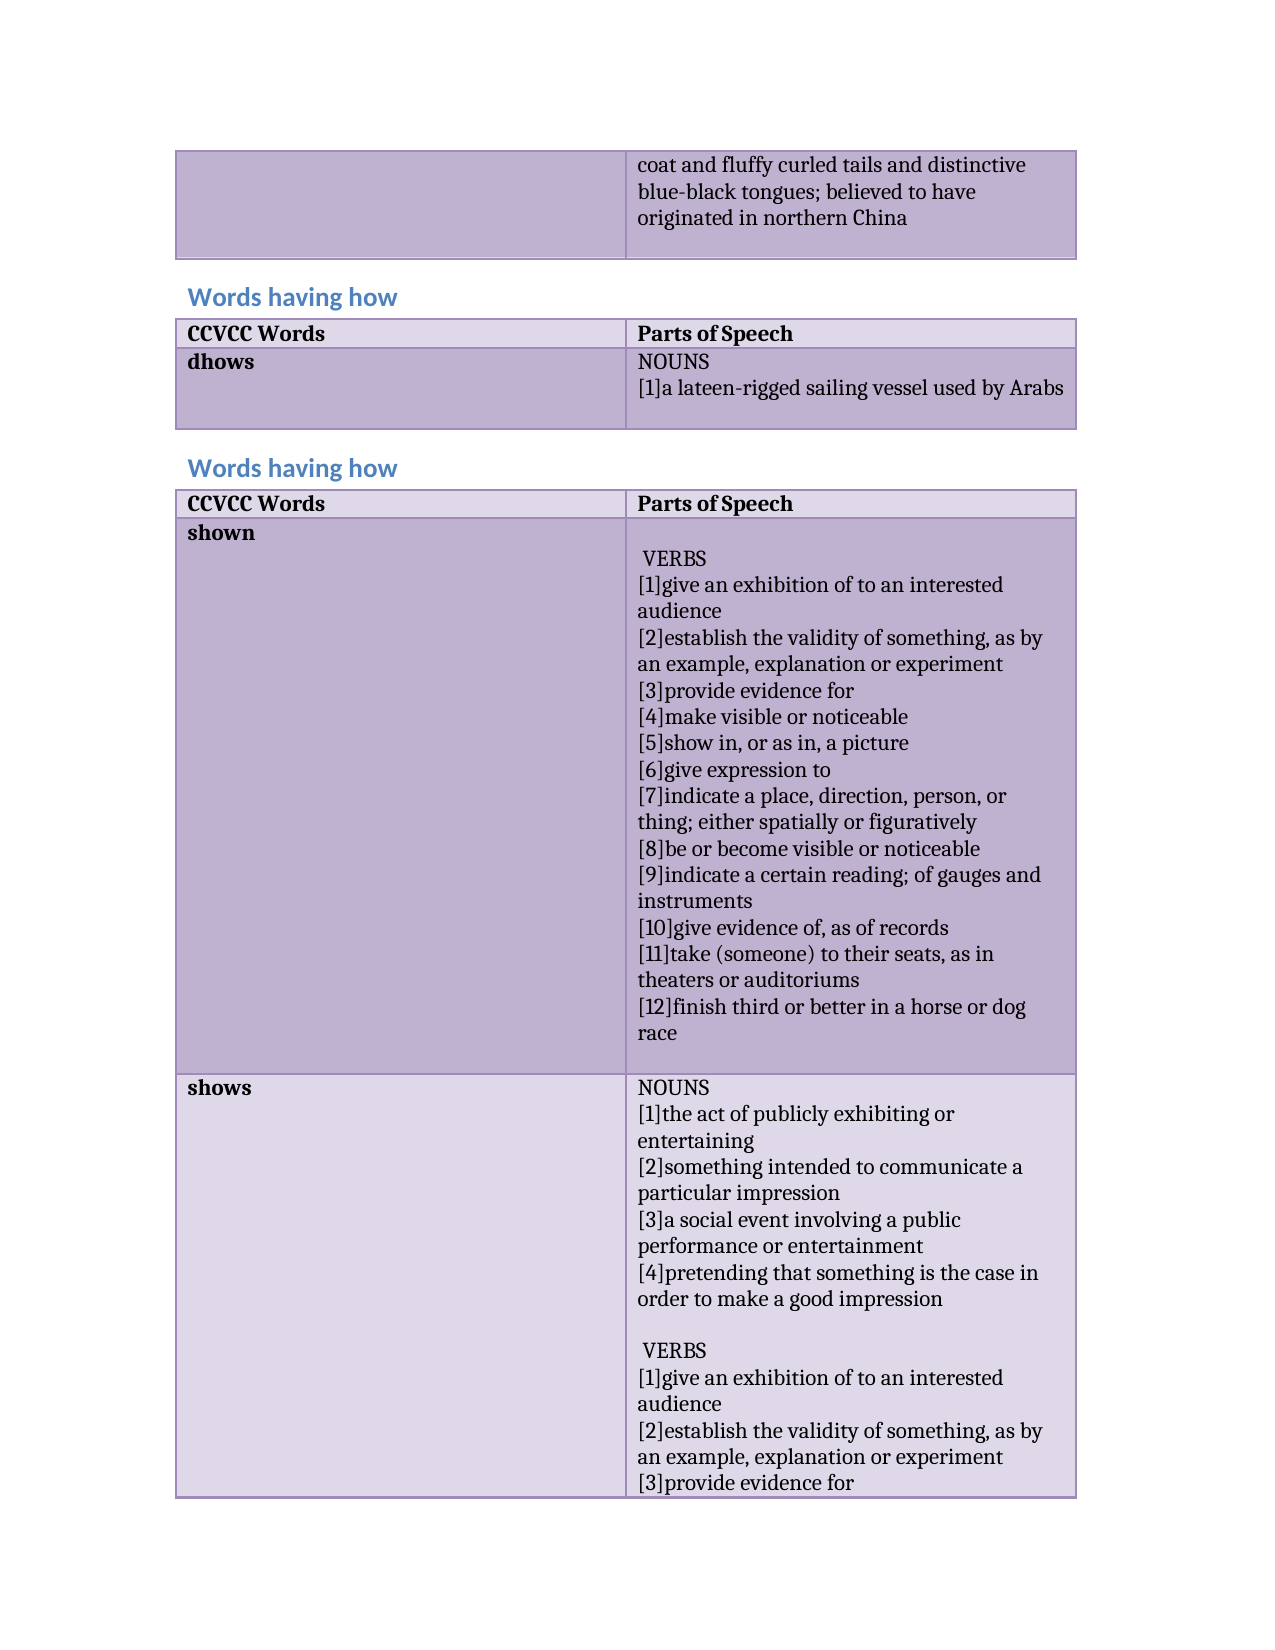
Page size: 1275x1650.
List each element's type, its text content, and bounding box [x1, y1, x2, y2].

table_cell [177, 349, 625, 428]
subtitle Words having how [187, 451, 1087, 484]
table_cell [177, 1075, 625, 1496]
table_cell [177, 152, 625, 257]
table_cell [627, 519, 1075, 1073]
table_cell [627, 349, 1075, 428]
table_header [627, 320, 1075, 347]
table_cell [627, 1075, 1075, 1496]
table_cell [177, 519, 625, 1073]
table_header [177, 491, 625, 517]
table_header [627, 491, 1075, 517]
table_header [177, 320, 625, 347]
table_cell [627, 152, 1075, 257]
subtitle Words having how [187, 280, 1087, 313]
